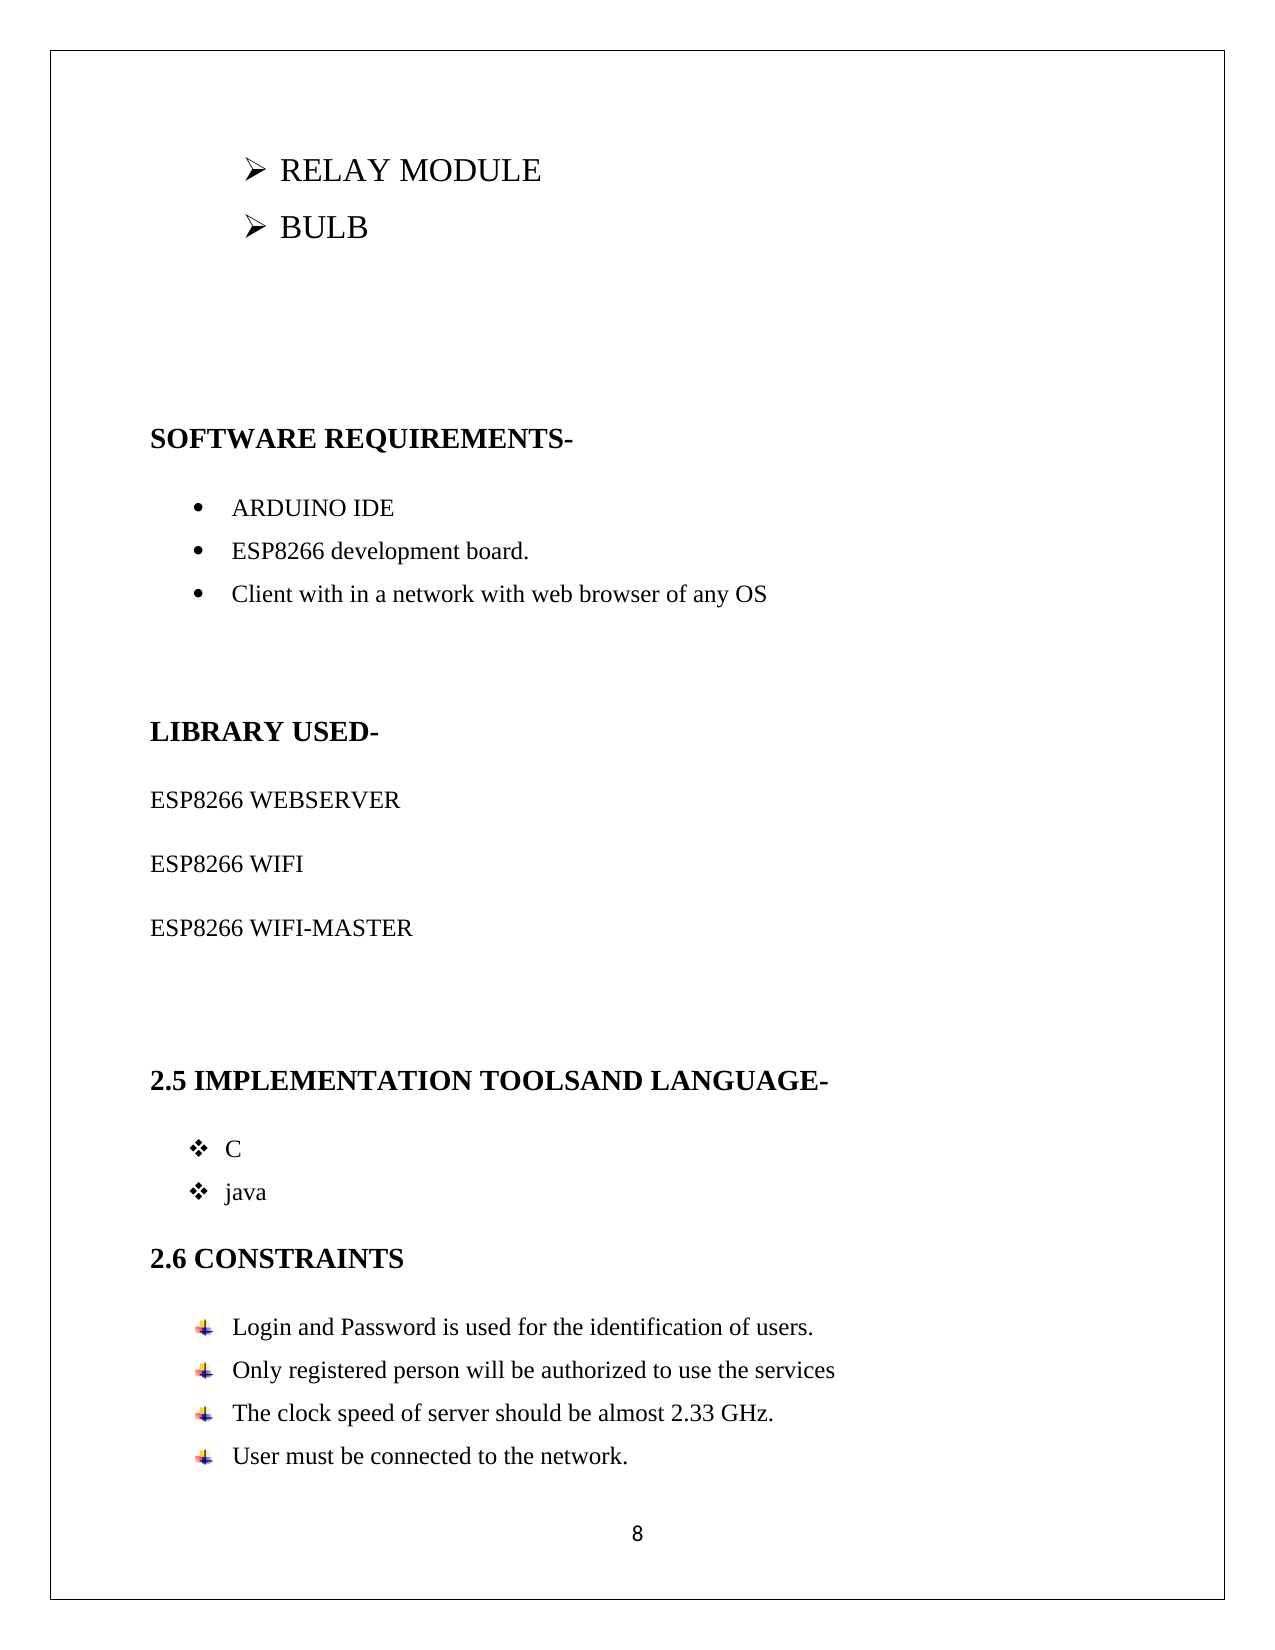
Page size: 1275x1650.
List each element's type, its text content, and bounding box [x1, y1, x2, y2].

list Client with in a network with web browser of any OS [194, 579, 1125, 608]
text 2.6 CONSTRAINTS [150, 1241, 1125, 1274]
list RELAY MODULE [242, 150, 1125, 188]
list Login and Password is used for the identification of users. [194, 1312, 1125, 1341]
text ESP8266 WIFI [150, 849, 1125, 878]
text ESP8266 WEBSERVER [150, 785, 1125, 814]
list The clock speed of server should be almost 2.33 GHz. [194, 1398, 1125, 1427]
text SOFTWARE REQUIREMENTS- [150, 422, 1125, 455]
list java [187, 1177, 1125, 1206]
text LIBRARY USED- [150, 714, 1125, 748]
picture [195, 1405, 213, 1422]
list ESP8266 development board. [194, 536, 1125, 565]
list User must be connected to the network. [194, 1441, 1125, 1470]
picture [195, 1318, 213, 1336]
picture [195, 1361, 213, 1379]
picture [195, 1448, 213, 1465]
list Only registered person will be authorized to use the services [194, 1355, 1125, 1384]
list BULB [242, 207, 1125, 246]
text ESP8266 WIFI-MASTER [150, 913, 1125, 942]
list C [187, 1134, 1125, 1163]
text 2.5 IMPLEMENTATION TOOLSAND LANGUAGE- [150, 1063, 1125, 1096]
list ARDUINO IDE [194, 493, 1125, 522]
